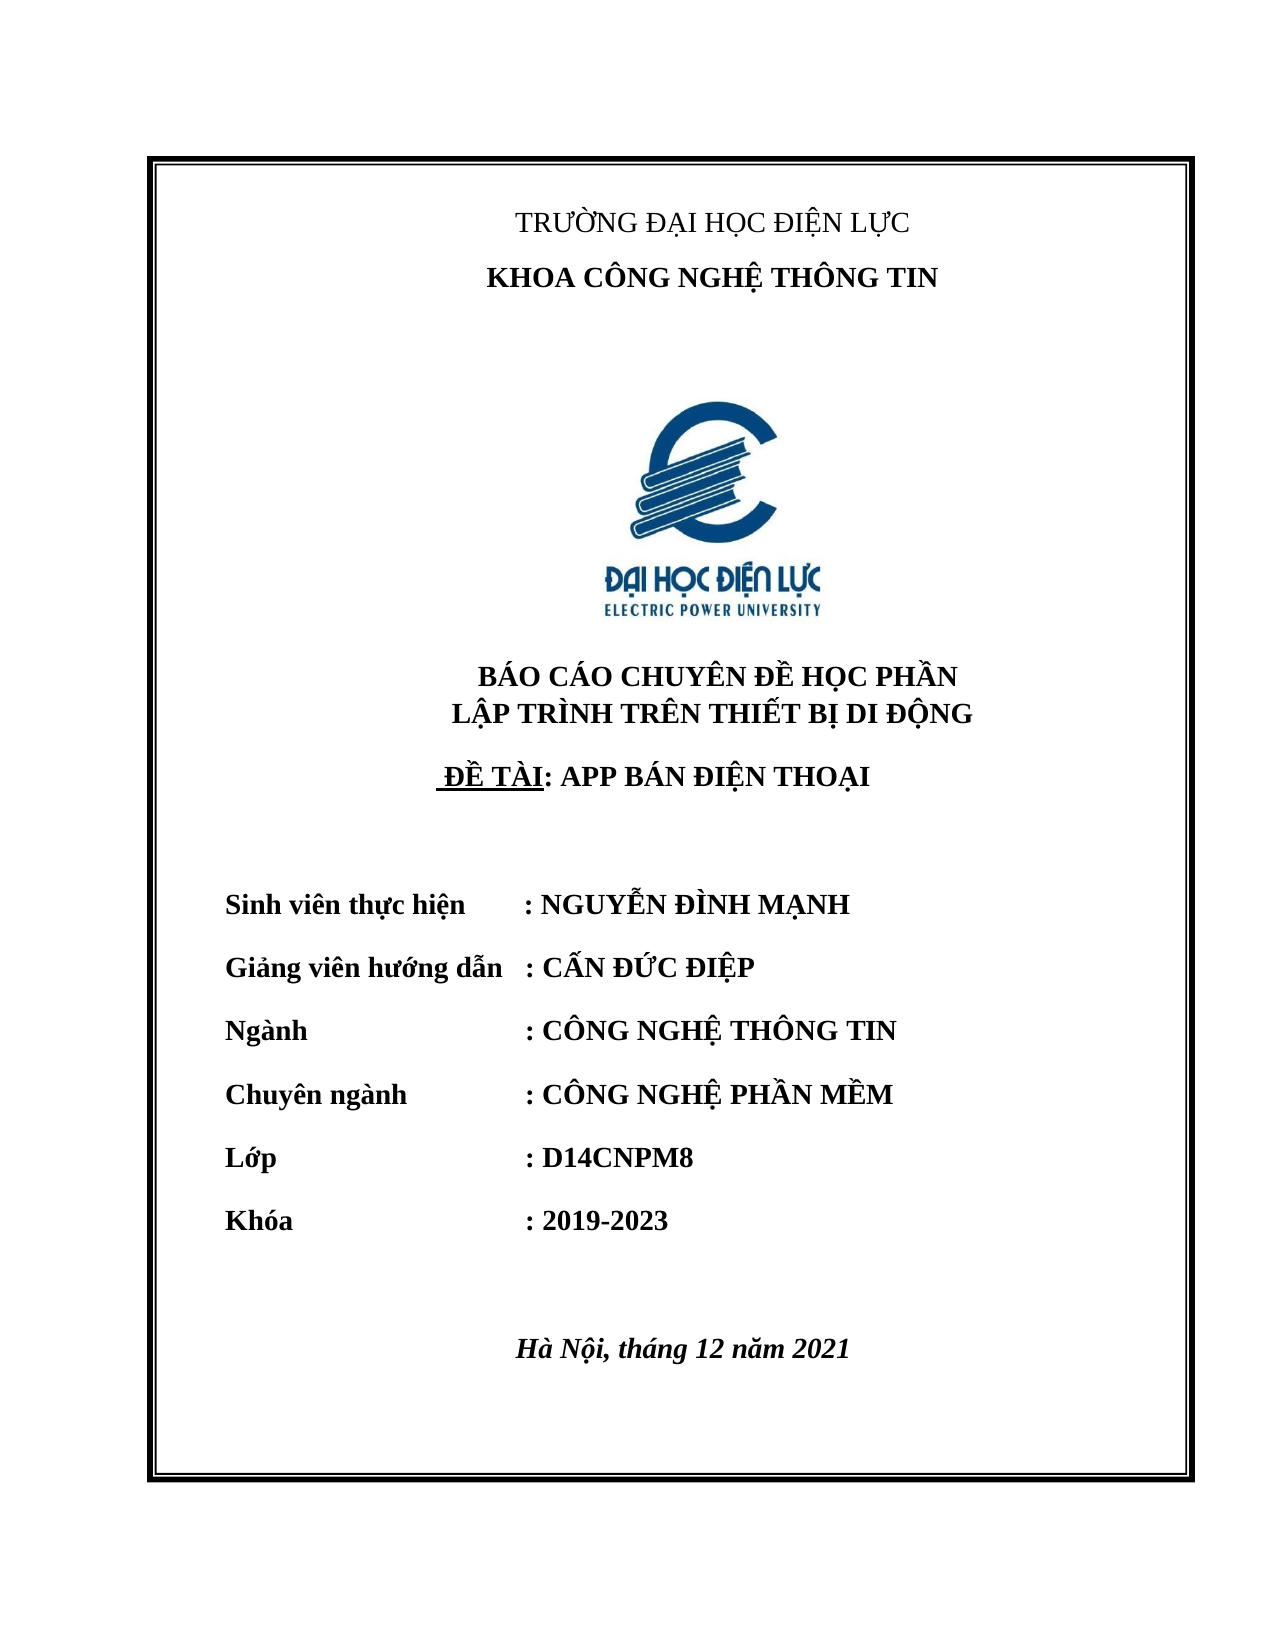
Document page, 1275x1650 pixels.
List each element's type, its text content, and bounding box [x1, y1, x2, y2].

text TRƯỜNG ĐẠI HỌC ĐIỆN LỰC [303, 205, 1123, 239]
text Ngành : CÔNG NGHỆ THÔNG TIN [225, 1013, 898, 1047]
text BÁO CÁO CHUYÊN ĐỀ HỌC PHẦN LẬP TRÌNH TRÊN THIẾT BỊ DI ĐỘNG [452, 659, 973, 729]
text Hà Nội, tháng 12 năm 2021 [515, 1331, 1137, 1365]
text Giảng viên hướng dẫn : CẤN ĐỨC ĐIỆP [225, 950, 898, 984]
text ĐỀ TÀI: APP BÁN ĐIỆN THOẠI [436, 759, 1137, 793]
text Sinh viên thực hiện : NGUYỄN ĐÌNH MẠNH [225, 887, 1137, 920]
subtitle KHOA CÔNG NGHỆ THÔNG TIN [303, 261, 1122, 294]
text Chuyên ngành : CÔNG NGHỆ PHẦN MỀM Lớp : D14CNPM8 [225, 1077, 895, 1174]
picture [601, 397, 826, 622]
text Khóa : 2019-2023 [225, 1204, 1137, 1237]
